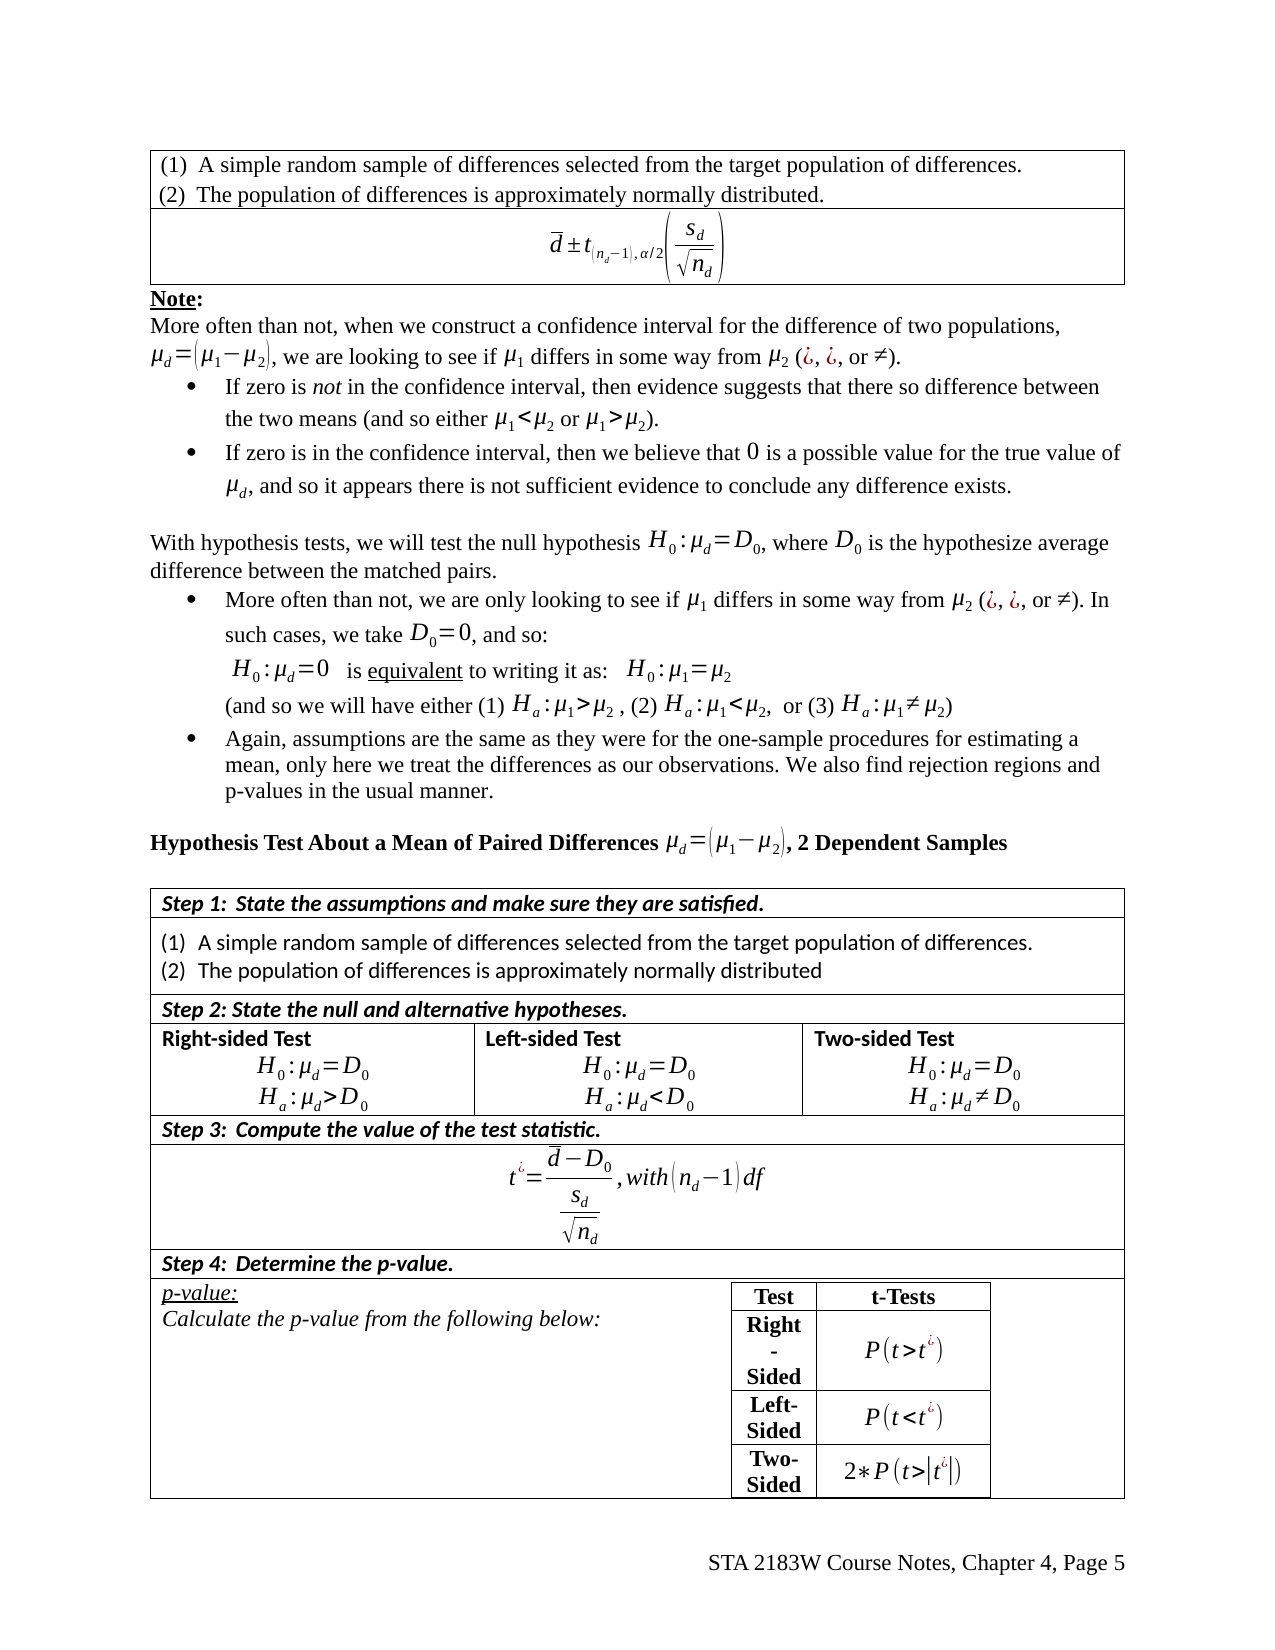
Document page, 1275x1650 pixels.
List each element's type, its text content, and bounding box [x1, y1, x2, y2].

text With hypothesis tests, we will test the null hypothesis , where is the hypothesize average difference between the matched pairs. [150, 526, 1125, 584]
list If zero is not in the confidence interval, then evidence suggests that there so difference between the two means (and so either or ). [187, 373, 1125, 434]
table_cell [151, 1145, 1124, 1248]
table_cell Right-sided Test [151, 1024, 474, 1114]
list If zero is in the confidence interval, then we believe that is a possible value for the true value of , and so it appears there is not sufficient evidence to conclude any difference exists. [187, 438, 1125, 501]
text Note: [150, 285, 1125, 312]
text More often than not, when we construct a confidence interval for the difference of two populations, , we are looking to see if differs in some way from (, , or ). [150, 312, 1125, 373]
table_cell Left-sided Test [475, 1024, 802, 1114]
table_header Step 1: State the assumptions and make sure they are satisfied. [151, 889, 1124, 917]
list More often than not, we are only looking to see if differs in some way from (, , or ). In such cases, we take , and so: is equivalent to writing it as: (and so we will have either (1) , (2) , or (3) ) [187, 584, 1125, 721]
table_header p-value: Calculate the p-value from the following below: [151, 1279, 1124, 1498]
list Again, assumptions are the same as they were for the one-sample procedures for estimating a mean, only here we treat the differences as our observations. We also find rejection regions and p-values in the usual manner. [187, 724, 1125, 804]
table_cell Step 3: Compute the value of the test statistic. [151, 1116, 1124, 1144]
table_cell Two-sided Test [803, 1024, 1124, 1114]
table_cell A simple random sample of differences selected from the target population of differences. The population of differences is approximately normally distributed [151, 918, 1124, 994]
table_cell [151, 151, 1124, 208]
table_cell Step 2: State the null and alternative hypotheses. [151, 995, 1124, 1023]
table_cell [151, 209, 1124, 284]
table_cell Step 4: Determine the p-value. [151, 1250, 1124, 1277]
text Hypothesis Test About a Mean of Paired Differences , 2 Dependent Samples [150, 824, 1125, 888]
